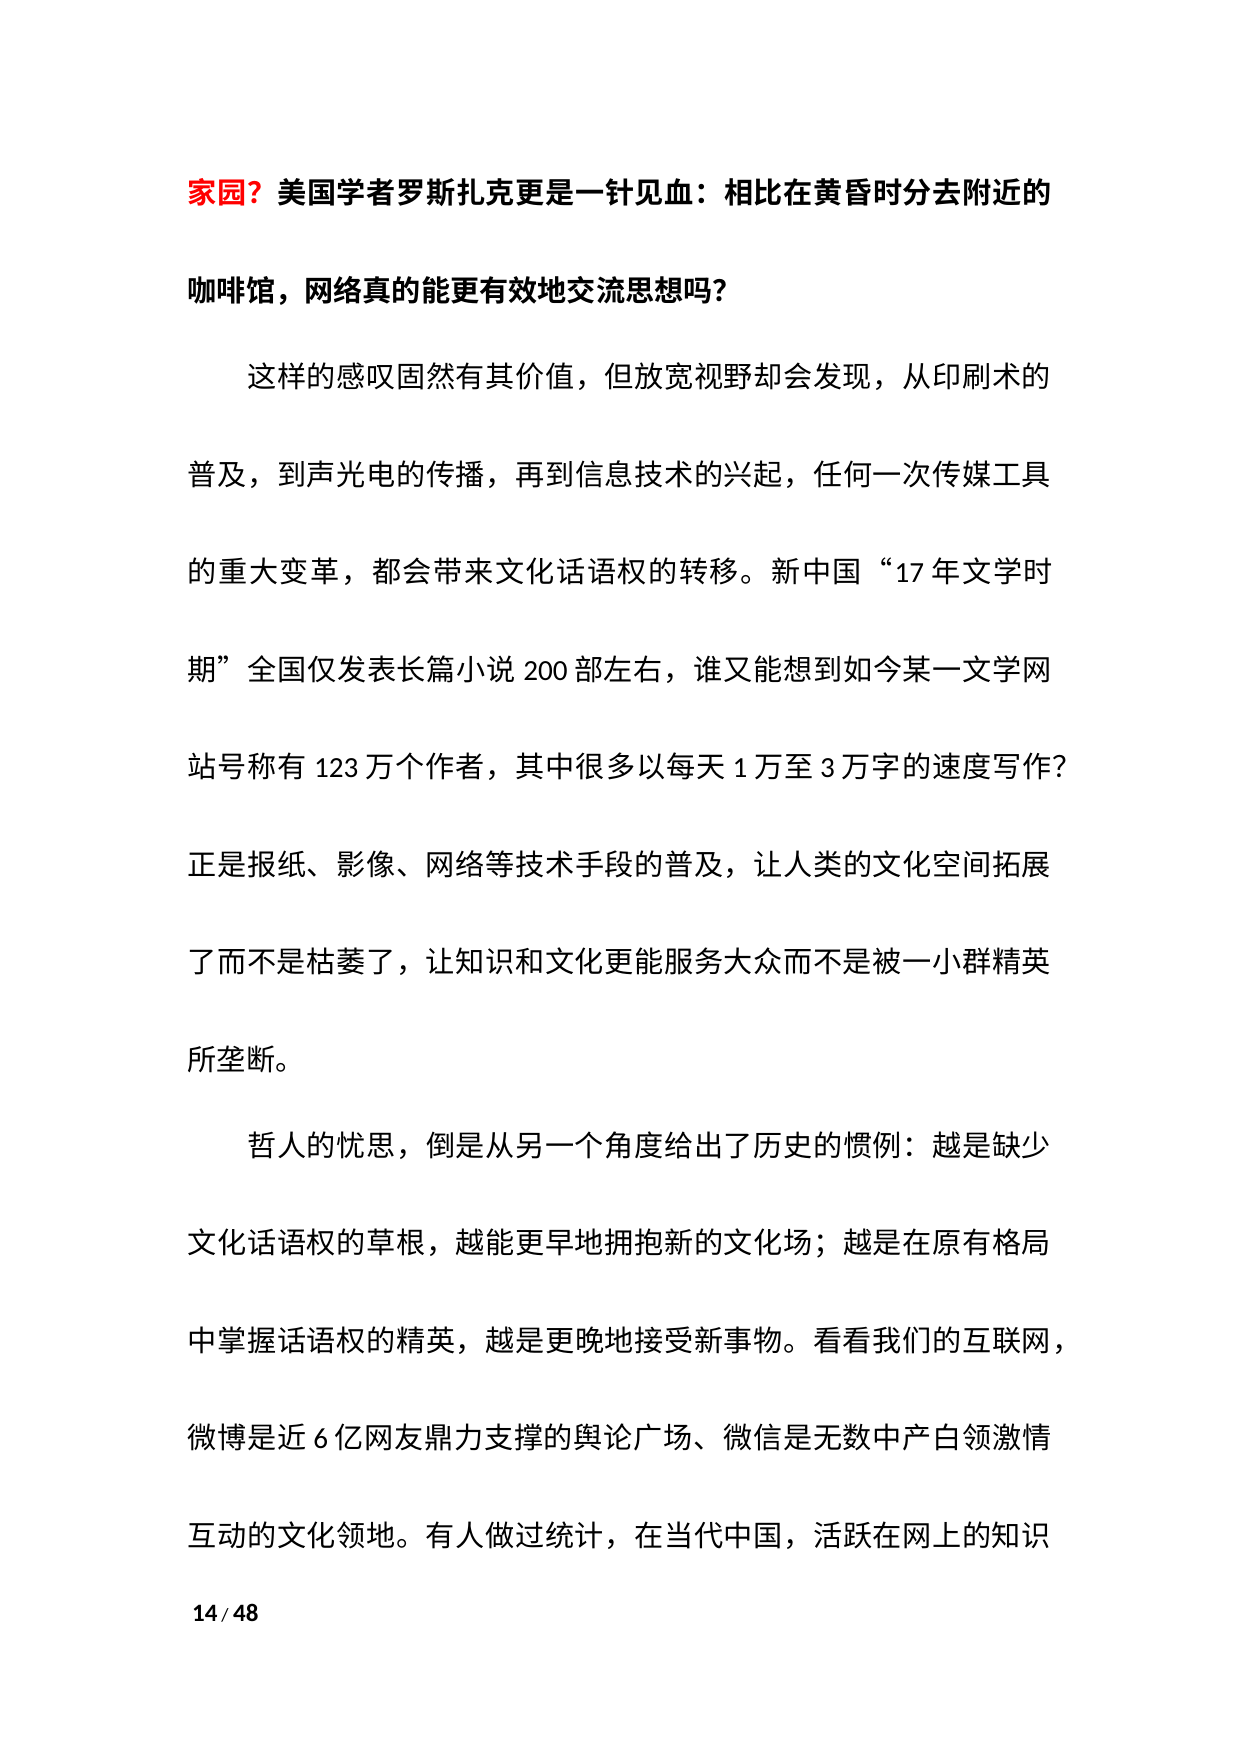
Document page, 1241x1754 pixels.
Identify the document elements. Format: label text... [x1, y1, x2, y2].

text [187, 158, 1053, 321]
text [187, 1111, 1053, 1566]
text 这样的感叹固然有其价值，但放宽视野却会发现，从印刷术的普及，到声光电的传播，再到信息技术的兴起，任何一次传媒工具的重大变革，都会带来文化话语权的转移。新中国“17年文学时期”全国仅发表长篇小说200部左右，谁又能想到如今某一文学网站号称有123万个作者，其中很多以每天1万至3万字的速度写作？正是报纸、影像、网络等技术手段的普及，让人类的文化空间拓展了而不是枯萎了，让知识和文化更能服务大众而不是被一小群精英所垄断。 [187, 342, 1053, 1090]
